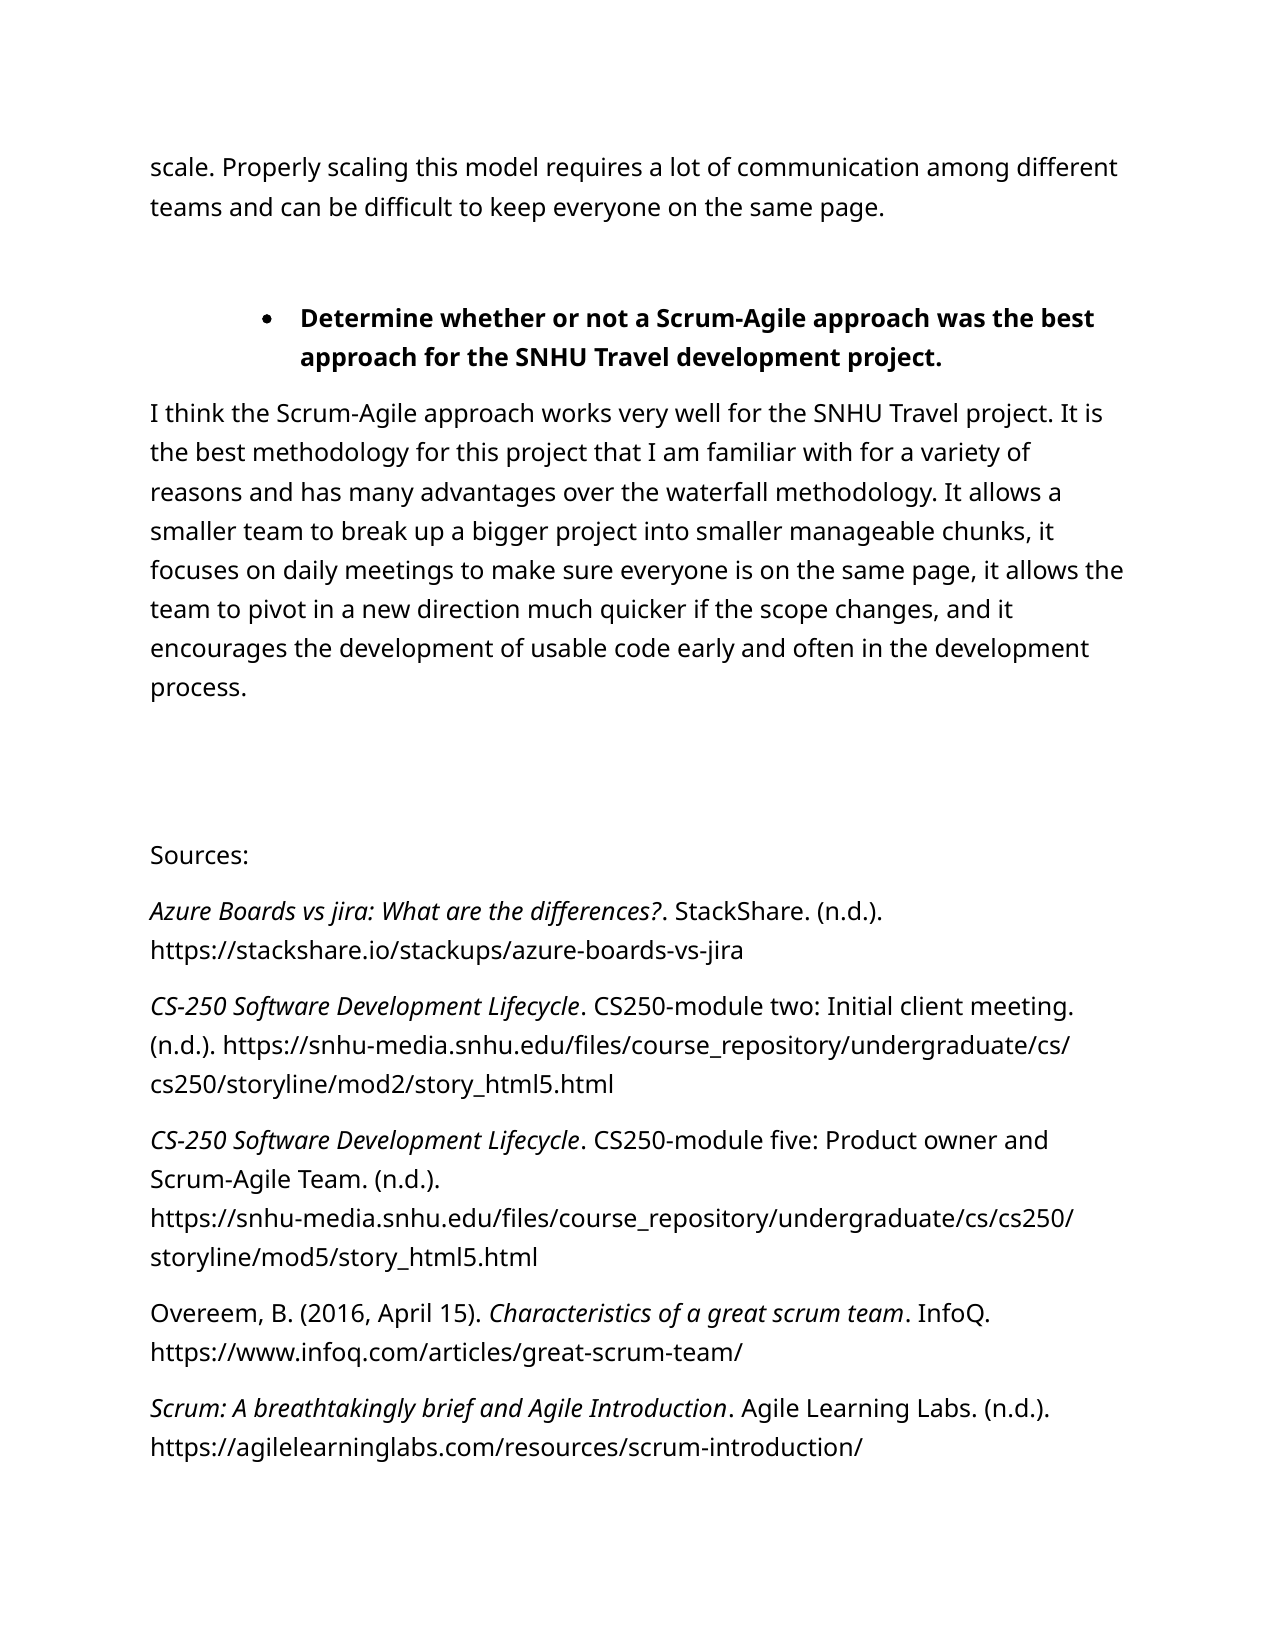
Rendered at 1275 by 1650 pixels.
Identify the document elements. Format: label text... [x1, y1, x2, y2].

text Azure Boards vs jira: What are the differences?. StackShare. (n.d.). https://stackshare.io/stackups/azure-boards-vs-jira [150, 893, 1125, 967]
list Determine whether or not a Scrum-Agile approach was the best approach for the SNHU Travel development project. [262, 301, 1125, 374]
text CS-250 Software Development Lifecycle. CS250-module two: Initial client meeting. (n.d.). https://snhu-media.snhu.edu/files/course_repository/undergraduate/cs/cs250/storyline/mod2/story_html5.html [150, 988, 1125, 1101]
text Scrum: A breathtakingly brief and Agile Introduction. Agile Learning Labs. (n.d.). https://agilelearninglabs.com/resources/scrum-introduction/ [150, 1391, 1125, 1464]
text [150, 150, 1125, 223]
text CS-250 Software Development Lifecycle. CS250-module five: Product owner and Scrum-Agile Team. (n.d.). https://snhu-media.snhu.edu/files/course_repository/undergraduate/cs/cs250/storyline/mod5/story_html5.html [150, 1122, 1125, 1274]
text Sources: [150, 837, 1125, 872]
text I think the Scrum-Agile approach works very well for the SNHU Travel project. It is the best methodology for this project that I am familiar with for a variety of reasons and has many advantages over the waterfall methodology. It allows a smaller team to break up a bigger project into smaller manageable chunks, it focuses on daily meetings to make sure everyone is on the same page, it allows the team to pivot in a new direction much quicker if the scope changes, and it encourages the development of usable code early and often in the development process. [150, 396, 1125, 704]
text Overeem, B. (2016, April 15). Characteristics of a great scrum team. InfoQ. https://www.infoq.com/articles/great-scrum-team/ [150, 1296, 1125, 1369]
